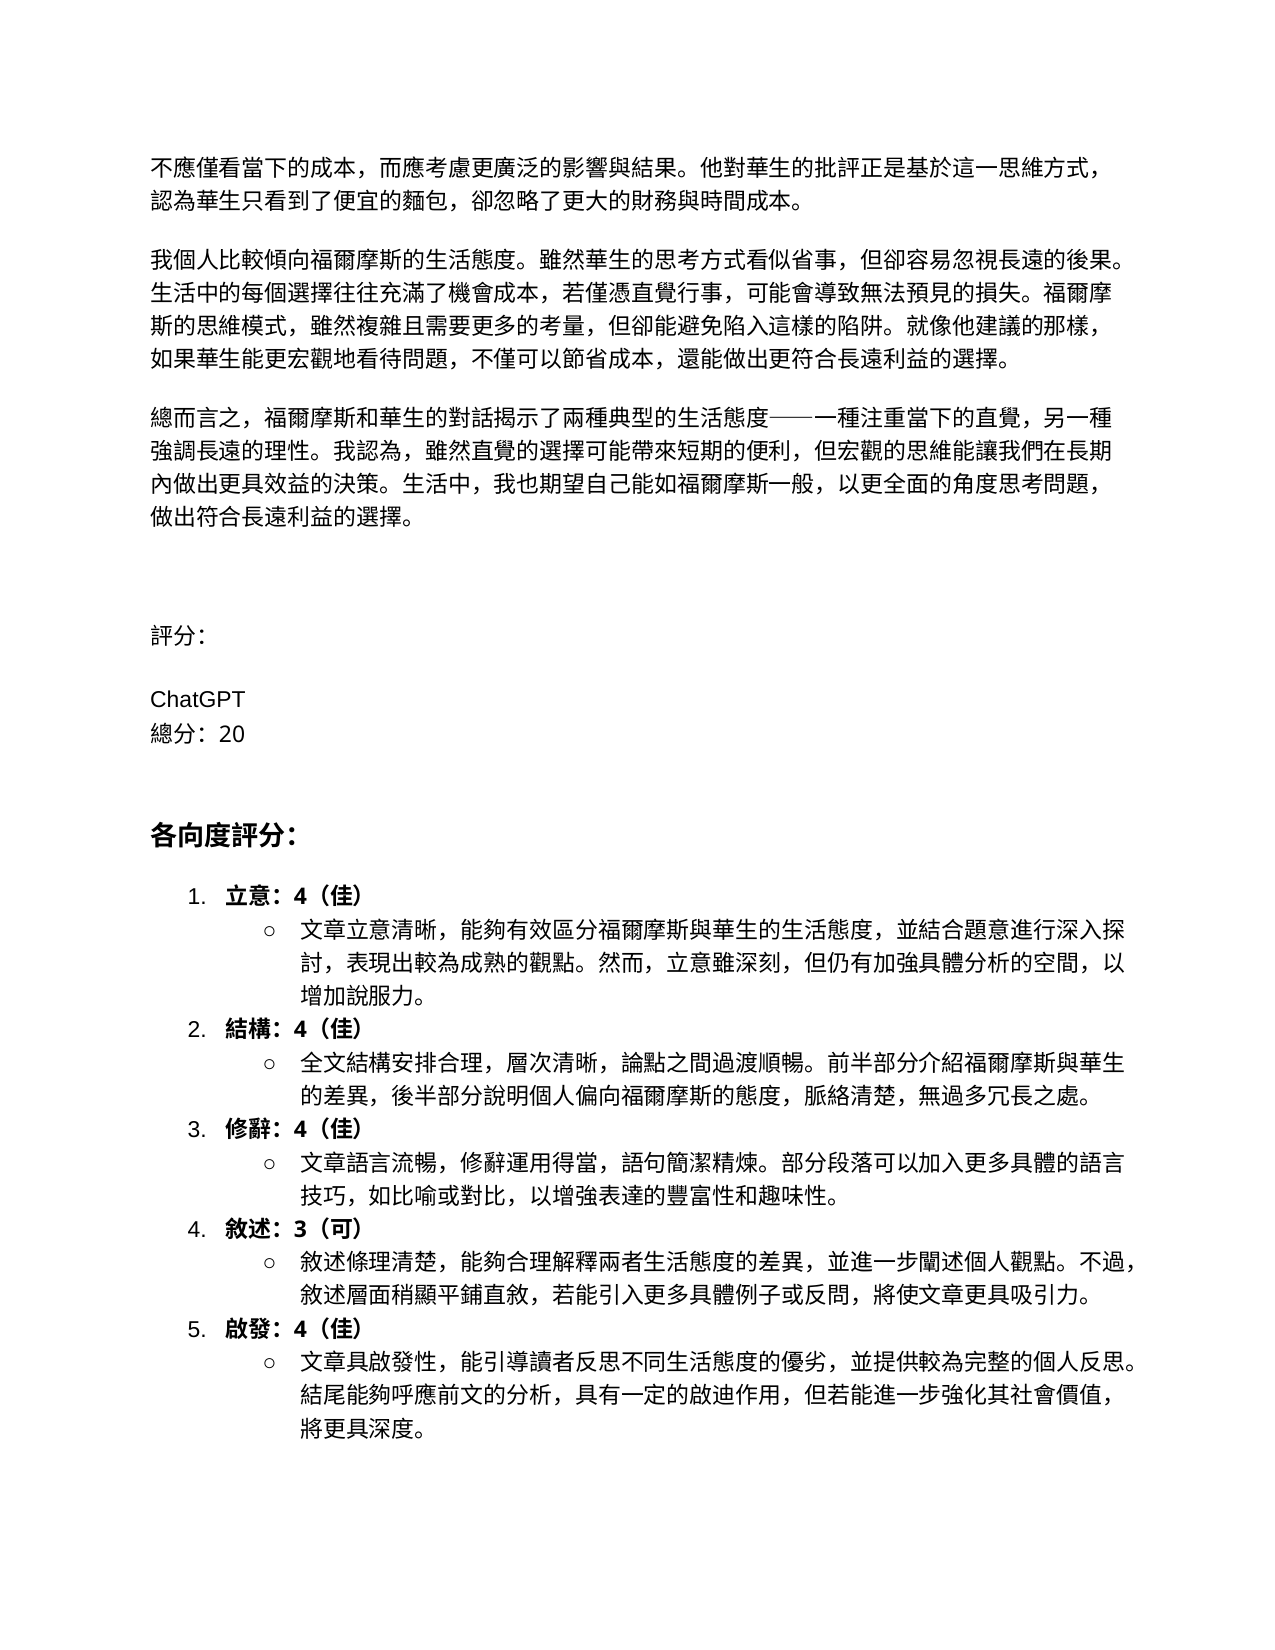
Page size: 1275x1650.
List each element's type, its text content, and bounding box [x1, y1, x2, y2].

list 敘述條理清楚，能夠合理解釋兩者生活態度的差異，並進一步闡述個人觀點。不過，敘述層面稍顯平鋪直敘，若能引入更多具體例子或反問，將使文章更具吸引力。 [262, 1244, 1125, 1311]
text 總分：20 [150, 716, 1125, 749]
list 全文結構安排合理，層次清晰，論點之間過渡順暢。前半部分介紹福爾摩斯與華生的差異，後半部分說明個人偏向福爾摩斯的態度，脈絡清楚，無過多冗長之處。 [262, 1044, 1125, 1111]
text 總而言之，福爾摩斯和華生的對話揭示了兩種典型的生活態度——一種注重當下的直覺，另一種強調長遠的理性。我認為，雖然直覺的選擇可能帶來短期的便利，但宏觀的思維能讓我們在長期內做出更具效益的決策。生活中，我也期望自己能如福爾摩斯一般，以更全面的角度思考問題，做出符合長遠利益的選擇。 [150, 399, 1125, 532]
text 評分： [150, 618, 1125, 651]
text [150, 150, 1125, 216]
subtitle 各向度評分： [150, 814, 1125, 853]
text ChatGPT [150, 686, 1125, 712]
list 文章立意清晰，能夠有效區分福爾摩斯與華生的生活態度，並結合題意進行深入探討，表現出較為成熟的觀點。然而，立意雖深刻，但仍有加強具體分析的空間，以增加說服力。 [262, 912, 1125, 1011]
list 文章語言流暢，修辭運用得當，語句簡潔精煉。部分段落可以加入更多具體的語言技巧，如比喻或對比，以增強表達的豐富性和趣味性。 [262, 1144, 1125, 1211]
list 立意：4（佳） [187, 878, 1125, 912]
list 結構：4（佳） [187, 1011, 1125, 1044]
list 修辭：4（佳） [187, 1111, 1125, 1144]
text 我個人比較傾向福爾摩斯的生活態度。雖然華生的思考方式看似省事，但卻容易忽視長遠的後果。生活中的每個選擇往往充滿了機會成本，若僅憑直覺行事，可能會導致無法預見的損失。福爾摩斯的思維模式，雖然複雜且需要更多的考量，但卻能避免陷入這樣的陷阱。就像他建議的那樣，如果華生能更宏觀地看待問題，不僅可以節省成本，還能做出更符合長遠利益的選擇。 [150, 241, 1125, 374]
list 敘述：3（可） [187, 1211, 1125, 1244]
list 啟發：4（佳） [187, 1311, 1125, 1344]
list 文章具啟發性，能引導讀者反思不同生活態度的優劣，並提供較為完整的個人反思。結尾能夠呼應前文的分析，具有一定的啟迪作用，但若能進一步強化其社會價值，將更具深度。 [262, 1344, 1125, 1444]
